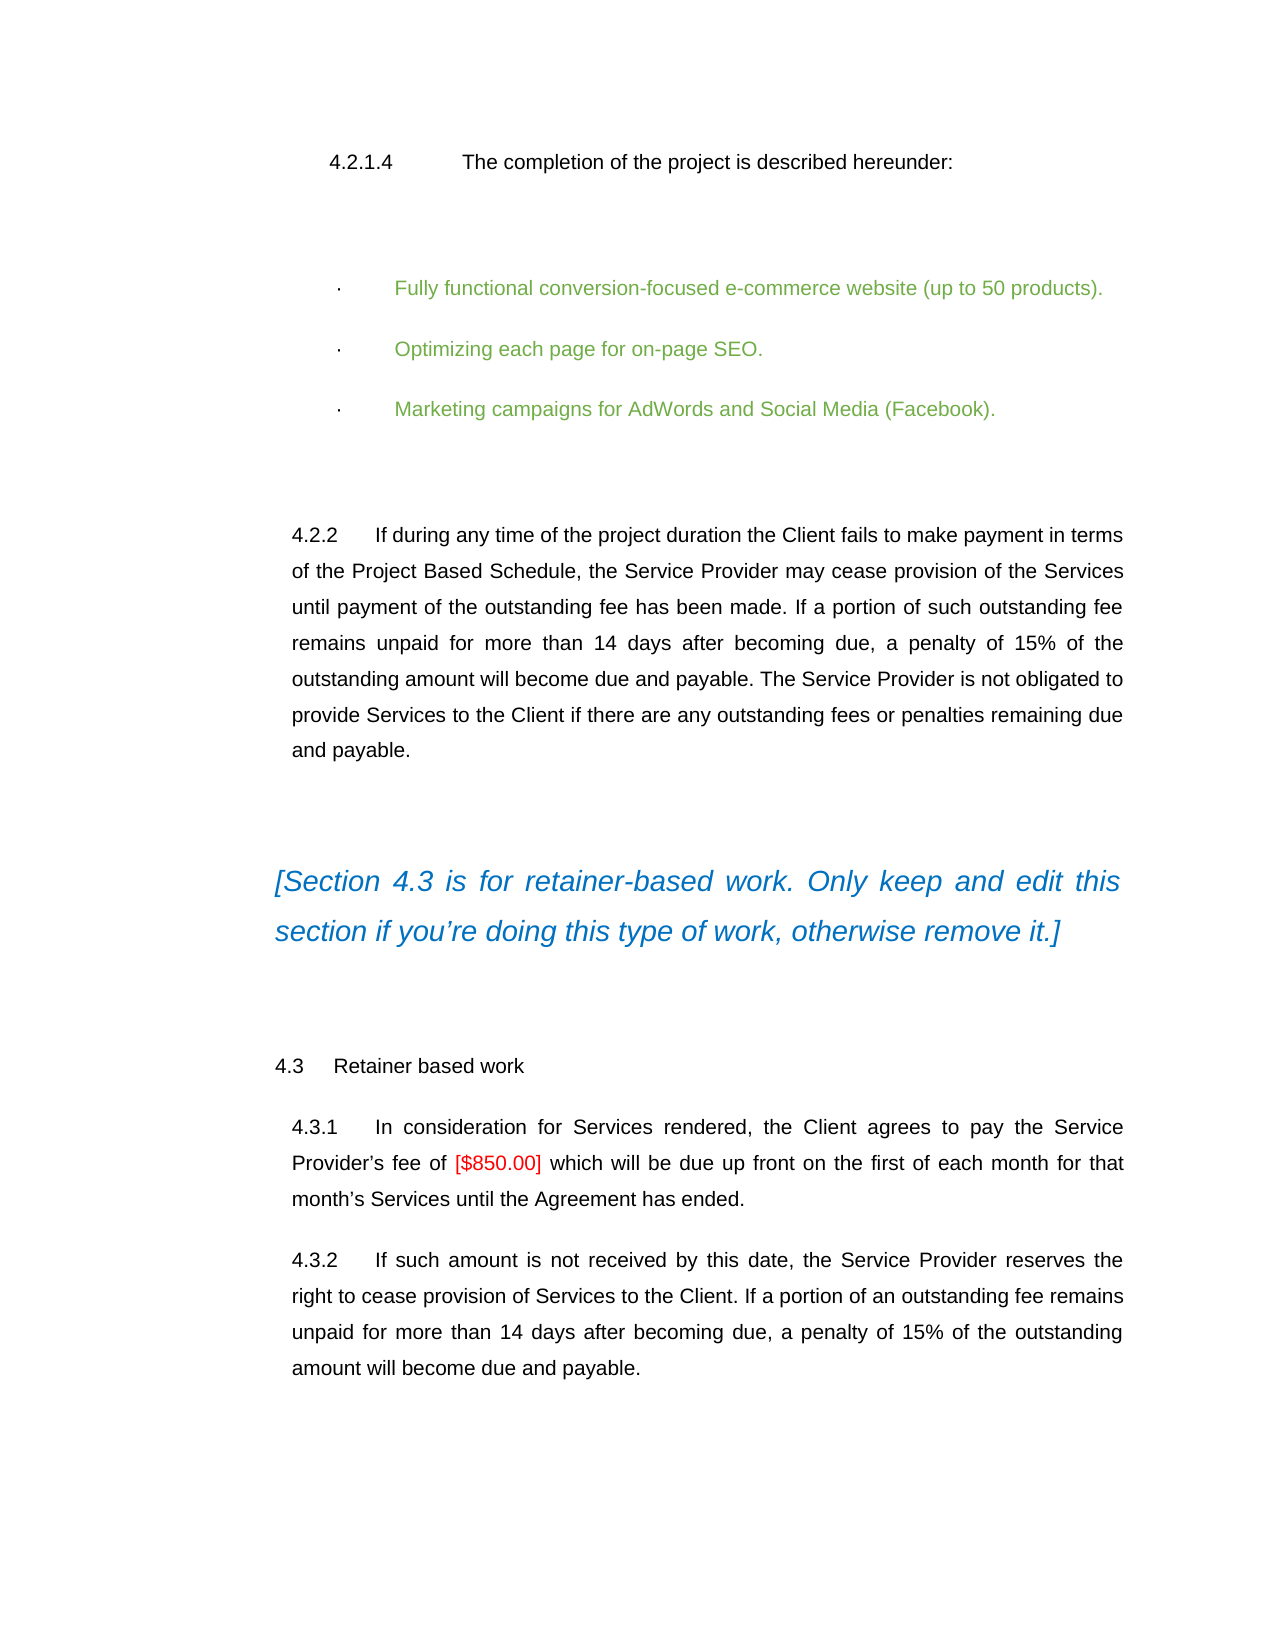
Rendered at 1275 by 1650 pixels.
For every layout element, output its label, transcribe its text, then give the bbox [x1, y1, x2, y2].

text · Optimizing each page for on-page SEO. [335, 336, 1125, 360]
text 4.3.1 In consideration for Services rendered, the Client agrees to pay the Service Provider’s fee of [$850.00] which will be due up front on the first of each month for that month’s Services until the Agreement has ended. [292, 1115, 1125, 1211]
text 4.2.1.4 The completion of the project is described hereunder: [329, 150, 1125, 174]
text 4.3.2 If such amount is not received by this date, the Service Provider reserves the right to cease provision of Services to the Client. If a portion of an outstanding fee remains unpaid for more than 14 days after becoming due, a penalty of 15% of the outstanding amount will become due and payable. [292, 1248, 1125, 1379]
text 4.2.2 If during any time of the project duration the Client fails to make payment in terms of the Project Based Schedule, the Service Provider may cease provision of the Services until payment of the outstanding fee has been made. If a portion of such outstanding fee remains unpaid for more than 14 days after becoming due, a penalty of 15% of the outstanding amount will become due and payable. The Service Provider is not obligated to provide Services to the Client if there are any outstanding fees or penalties remaining due and payable. [292, 523, 1125, 762]
text · Marketing campaigns for AdWords and Social Media (Facebook). [335, 397, 1125, 421]
text [Section 4.3 is for retainer-based work. Only keep and edit this section if you’re doing this type of work, otherwise remove it.] [275, 864, 1125, 948]
text · Fully functional conversion-focused e-commerce website (up to 50 products). [335, 275, 1125, 299]
text 4.3 Retainer based work [275, 1054, 1125, 1078]
